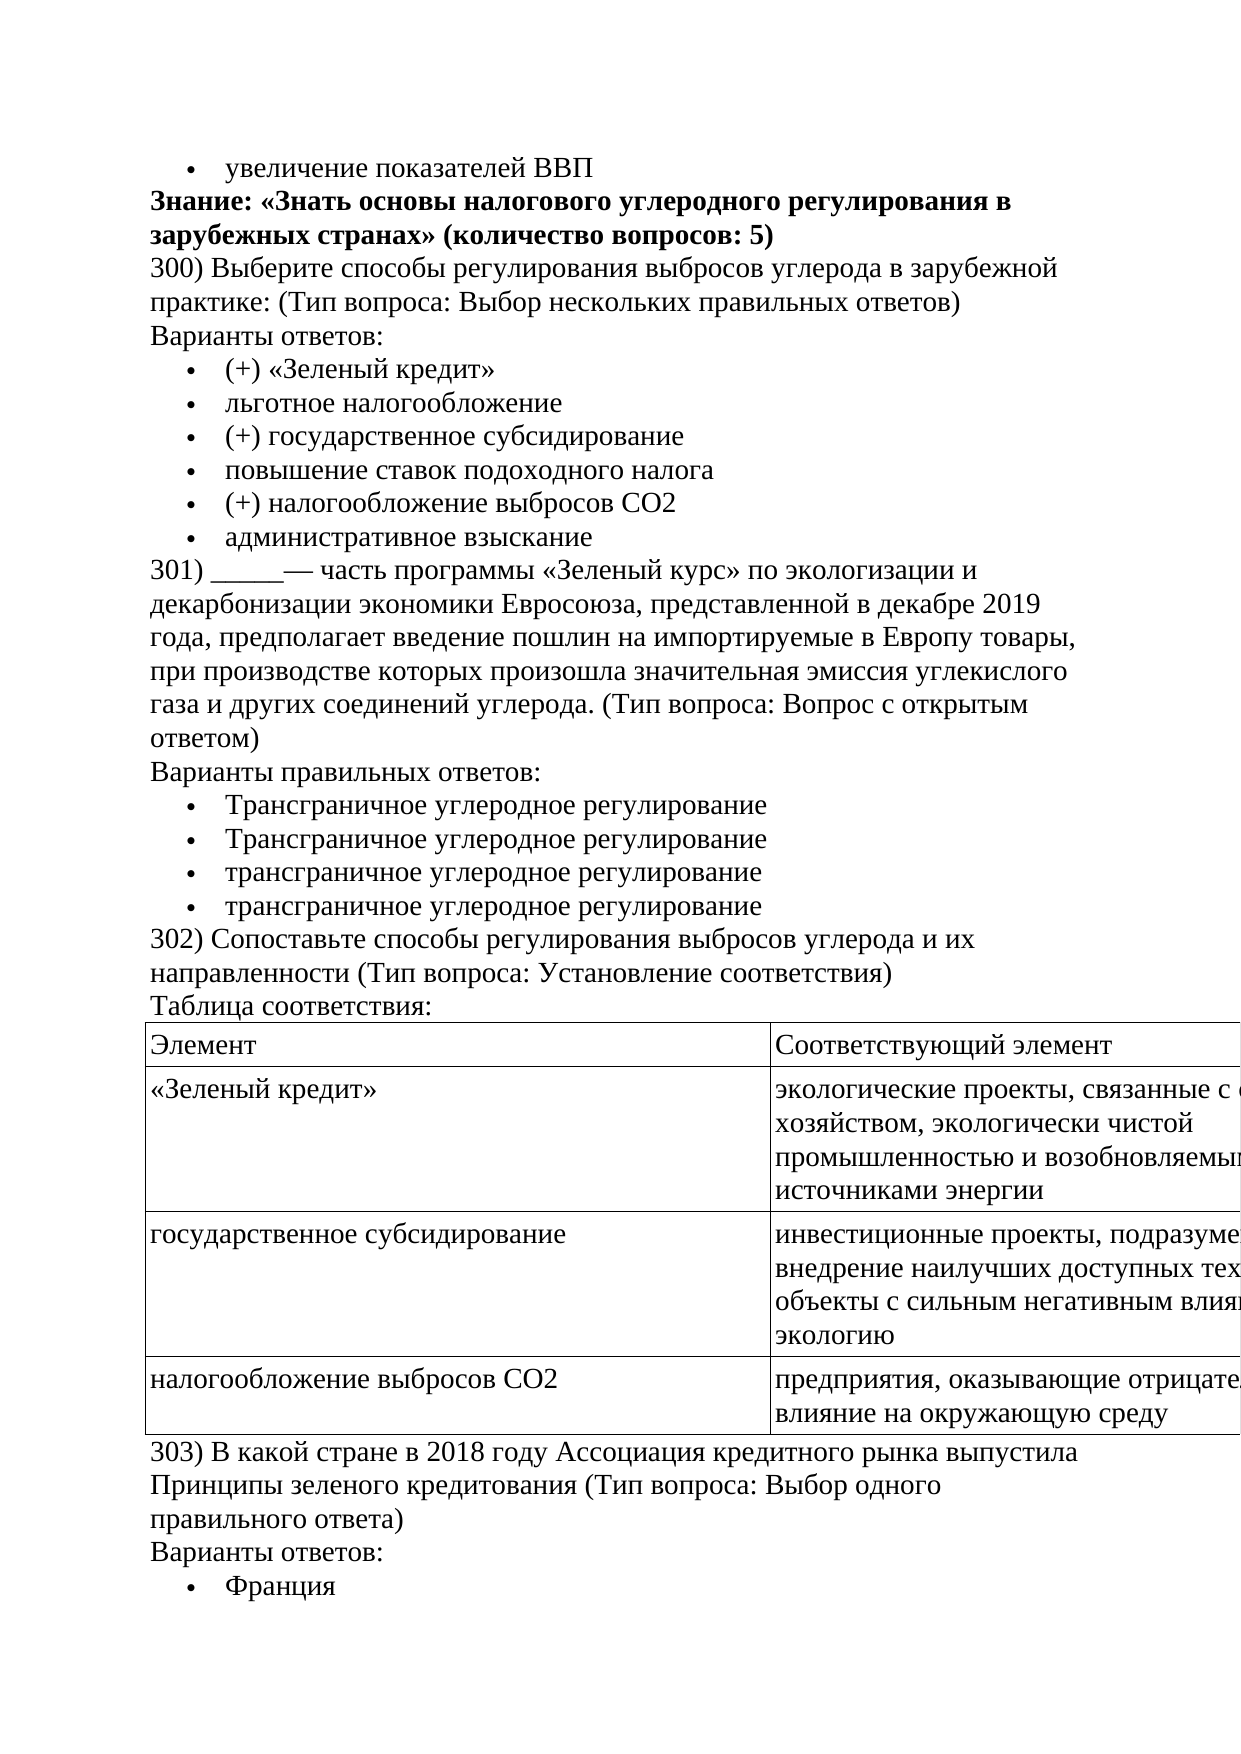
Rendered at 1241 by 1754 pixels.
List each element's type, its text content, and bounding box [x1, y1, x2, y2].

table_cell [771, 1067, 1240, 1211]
list трансграничное углеродное регулирование [187, 888, 1090, 921]
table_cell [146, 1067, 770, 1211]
text 301) _____— часть программы «Зеленый курс» по экологизации и декарбонизации экономики Евросоюза, представленной в декабре 2019 года, предполагает введение пошлин на импортируемые в Европу товары, при производстве которых произошла значительная эмиссия углекислого газа и других соединений углерода. (Тип вопроса: Вопрос с открытым ответом) [150, 552, 1090, 754]
list льготное налогообложение [187, 385, 1090, 418]
list (+) налогообложение выбросов СО2 [187, 485, 1090, 519]
text Варианты ответов: [150, 318, 1090, 351]
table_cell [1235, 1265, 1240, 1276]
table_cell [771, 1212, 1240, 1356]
text Знание: «Знать основы налогового углеродного регулирования в зарубежных странах» (количество вопросов: 5) [150, 183, 1090, 251]
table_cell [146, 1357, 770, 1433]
text Варианты правильных ответов: [150, 754, 1090, 787]
list повышение ставок подоходного налога [187, 452, 1090, 485]
text Таблица соответствия: [150, 988, 1090, 1022]
list Франция [187, 1568, 1090, 1601]
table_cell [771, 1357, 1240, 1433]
text 303) В какой стране в 2018 году Ассоциация кредитного рынка выпустила Принципы зеленого кредитования (Тип вопроса: Выбор одного правильного ответа) [150, 1435, 1090, 1534]
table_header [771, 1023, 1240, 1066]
list Трансграничное углеродное регулирование [187, 787, 1090, 821]
list административное взыскание [187, 519, 1090, 552]
list (+) «Зеленый кредит» [187, 351, 1090, 385]
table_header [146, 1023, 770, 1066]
text 302) Сопоставьте способы регулирования выбросов углерода и их направленности (Тип вопроса: Установление соответствия) [150, 921, 1090, 988]
list Трансграничное углеродное регулирование [187, 821, 1090, 854]
list трансграничное углеродное регулирование [187, 854, 1090, 888]
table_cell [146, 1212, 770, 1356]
text 300) Выберите способы регулирования выбросов углерода в зарубежной практике: (Тип вопроса: Выбор нескольких правильных ответов) [150, 251, 1090, 318]
list (+) государственное субсидирование [187, 418, 1090, 452]
list увеличение показателей ВВП [187, 150, 1090, 183]
text Варианты ответов: [150, 1534, 1090, 1568]
